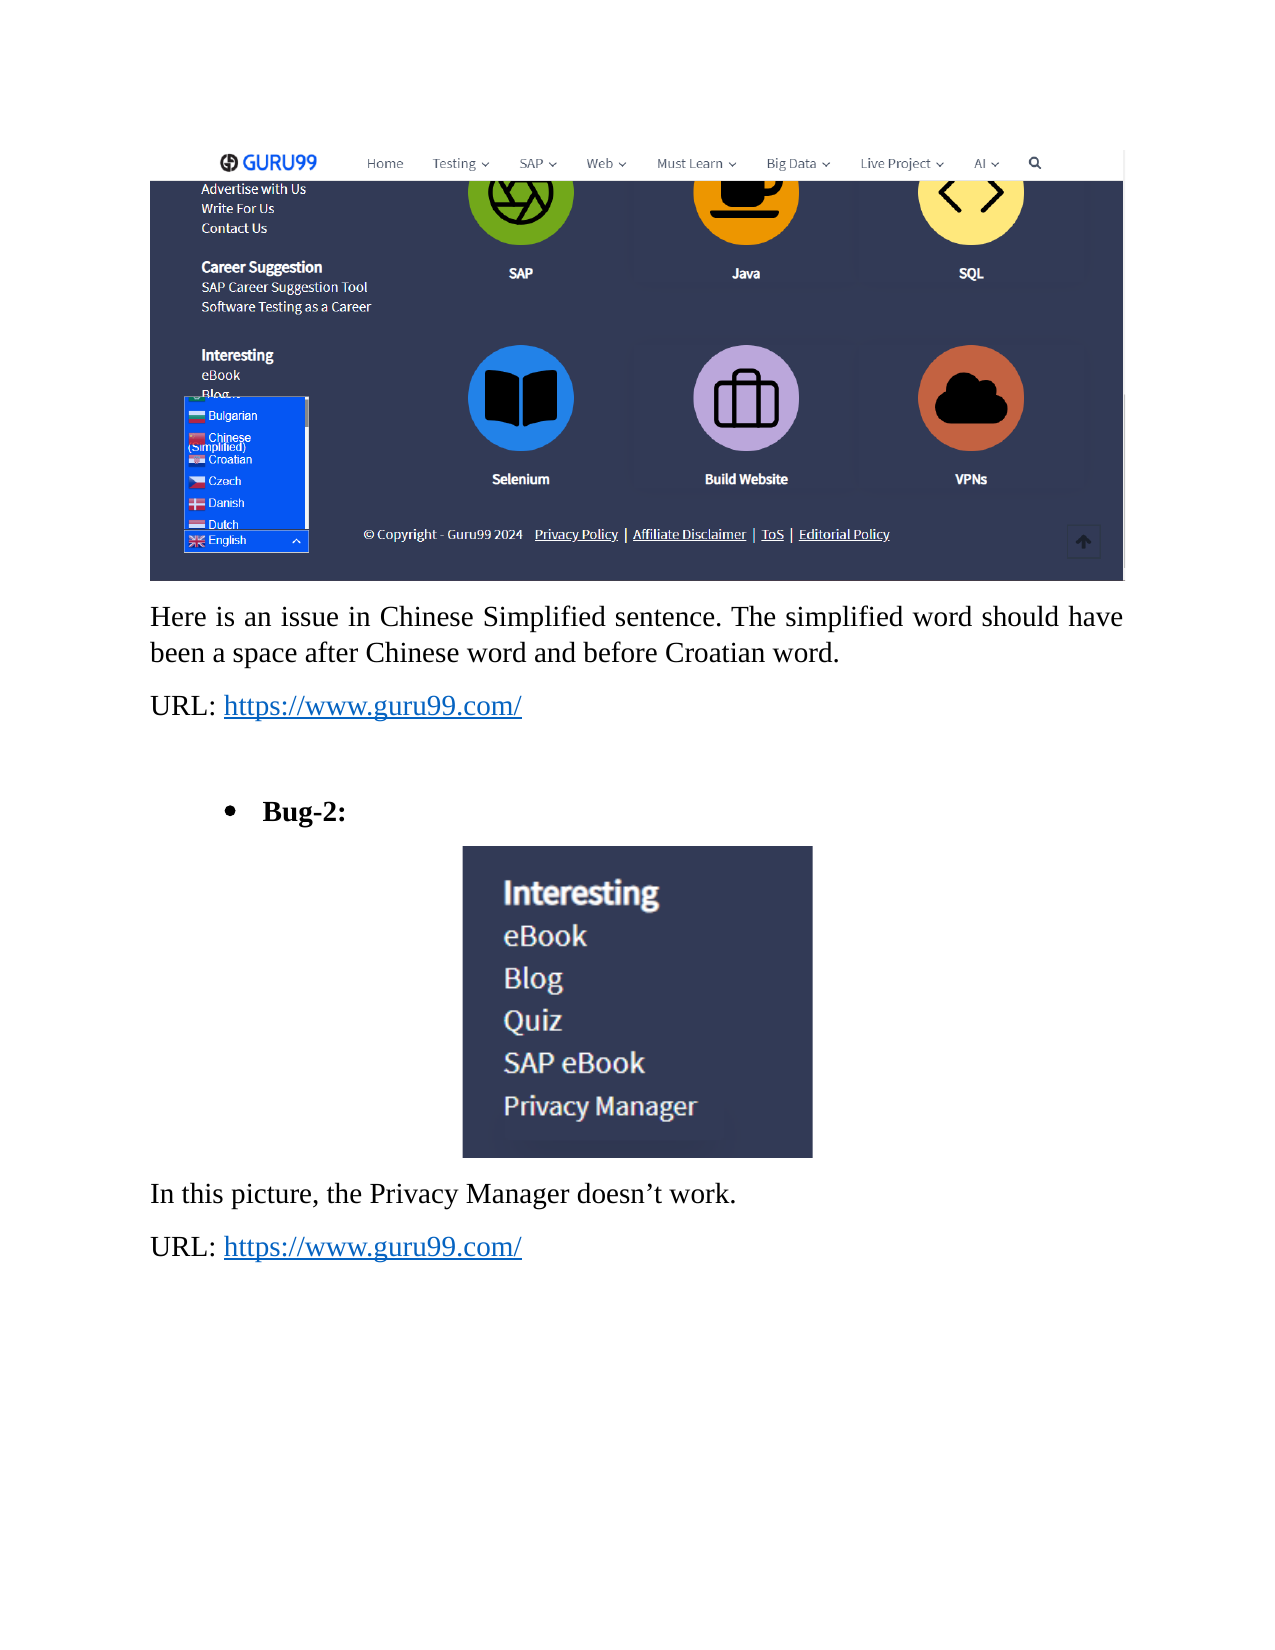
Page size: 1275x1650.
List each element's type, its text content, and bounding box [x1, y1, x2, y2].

picture [150, 150, 1125, 581]
text In this picture, the Privacy Manager doesn’t work. [150, 1176, 1125, 1210]
picture [462, 846, 813, 1158]
text URL: https://www.guru99.com/ [150, 688, 1125, 722]
list Bug-2: [225, 794, 1125, 827]
text URL: https://www.guru99.com/ [150, 1229, 1125, 1263]
text Here is an issue in Chinese Simplified sentence. The simplified word should have been a space after Chinese word and before Croatian word. [150, 599, 1125, 669]
